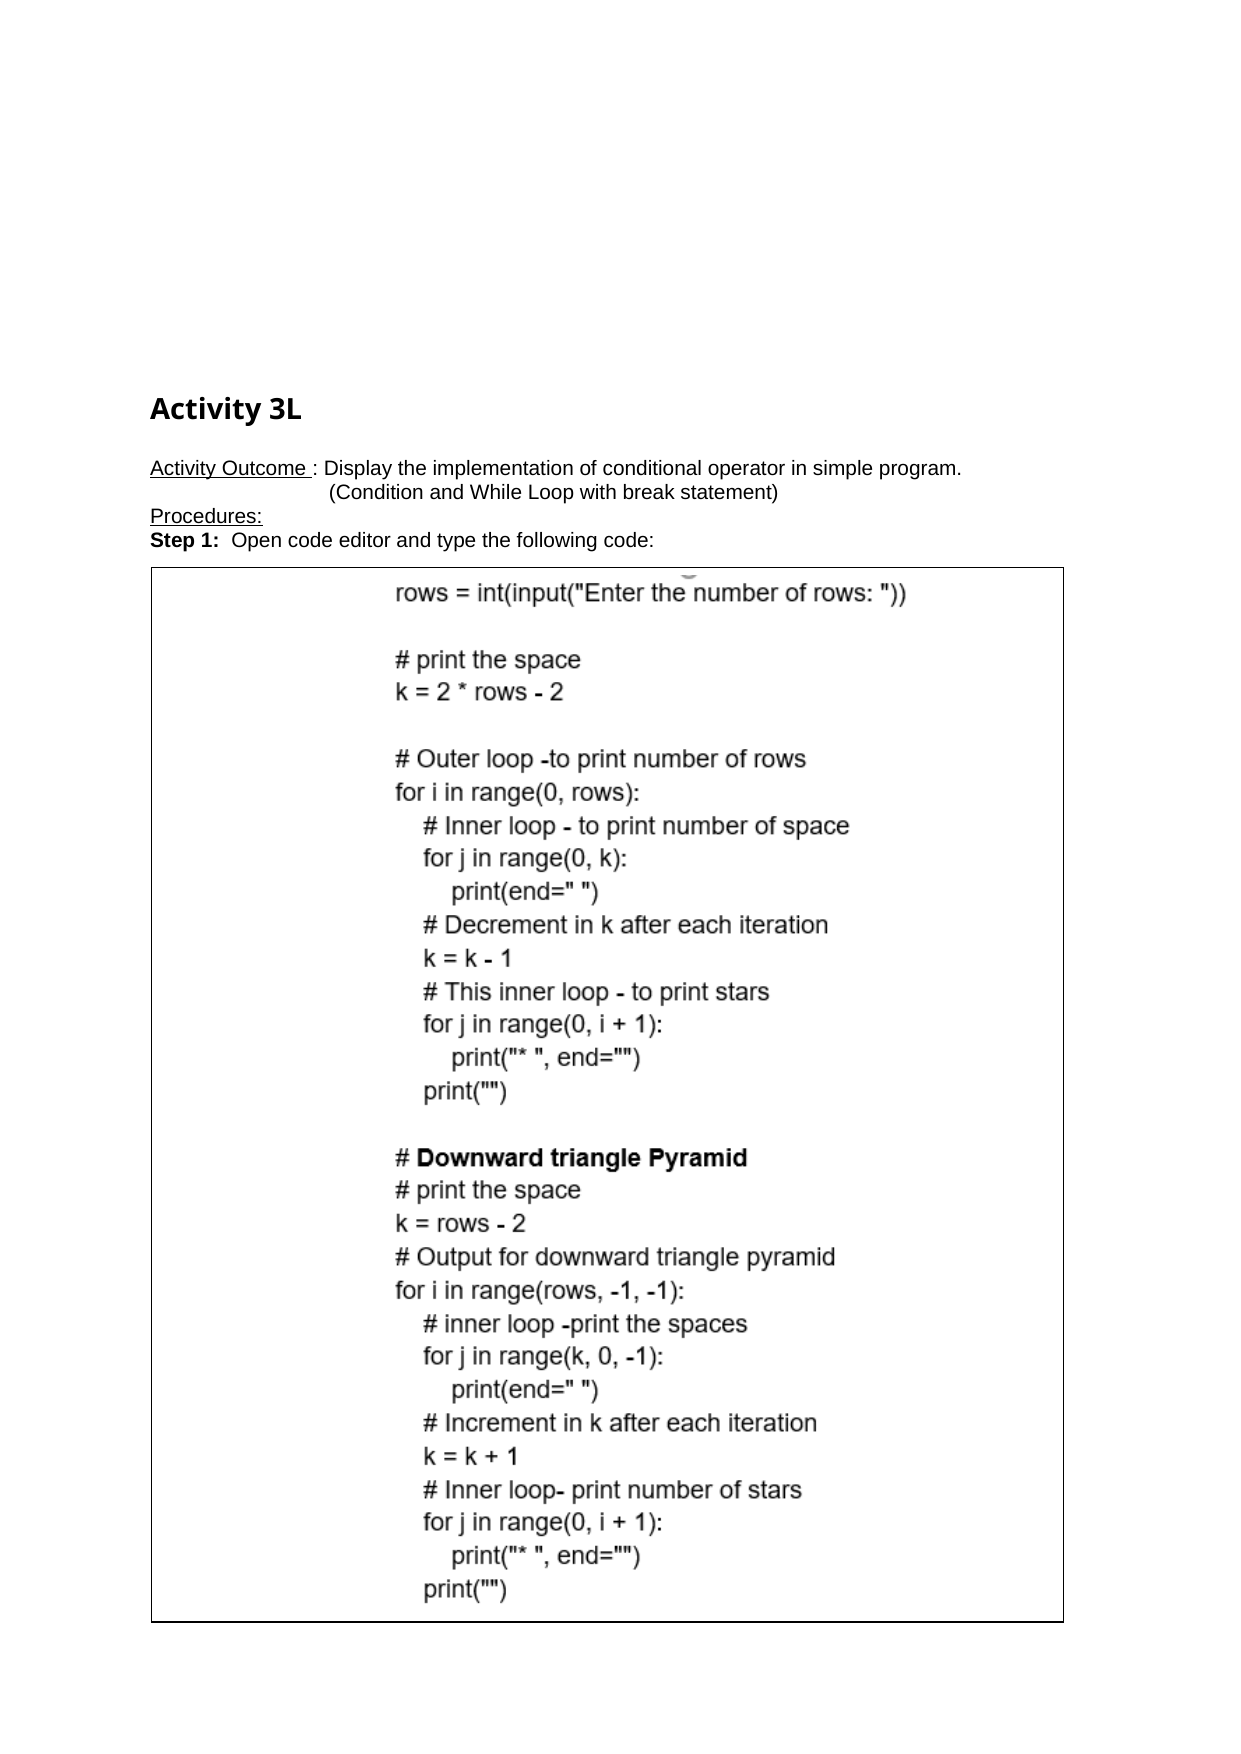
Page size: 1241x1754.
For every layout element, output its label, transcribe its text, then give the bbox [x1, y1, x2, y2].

text (Condition and While Loop with break statement) [150, 480, 1090, 504]
picture [316, 575, 981, 1613]
text Procedures: [150, 504, 1090, 528]
text Activity Outcome : Display the implementation of conditional operator in simple program. [150, 456, 1090, 480]
text Step 1: Open code editor and type the following code: [150, 528, 1090, 552]
text Activity 3L [150, 388, 1090, 428]
